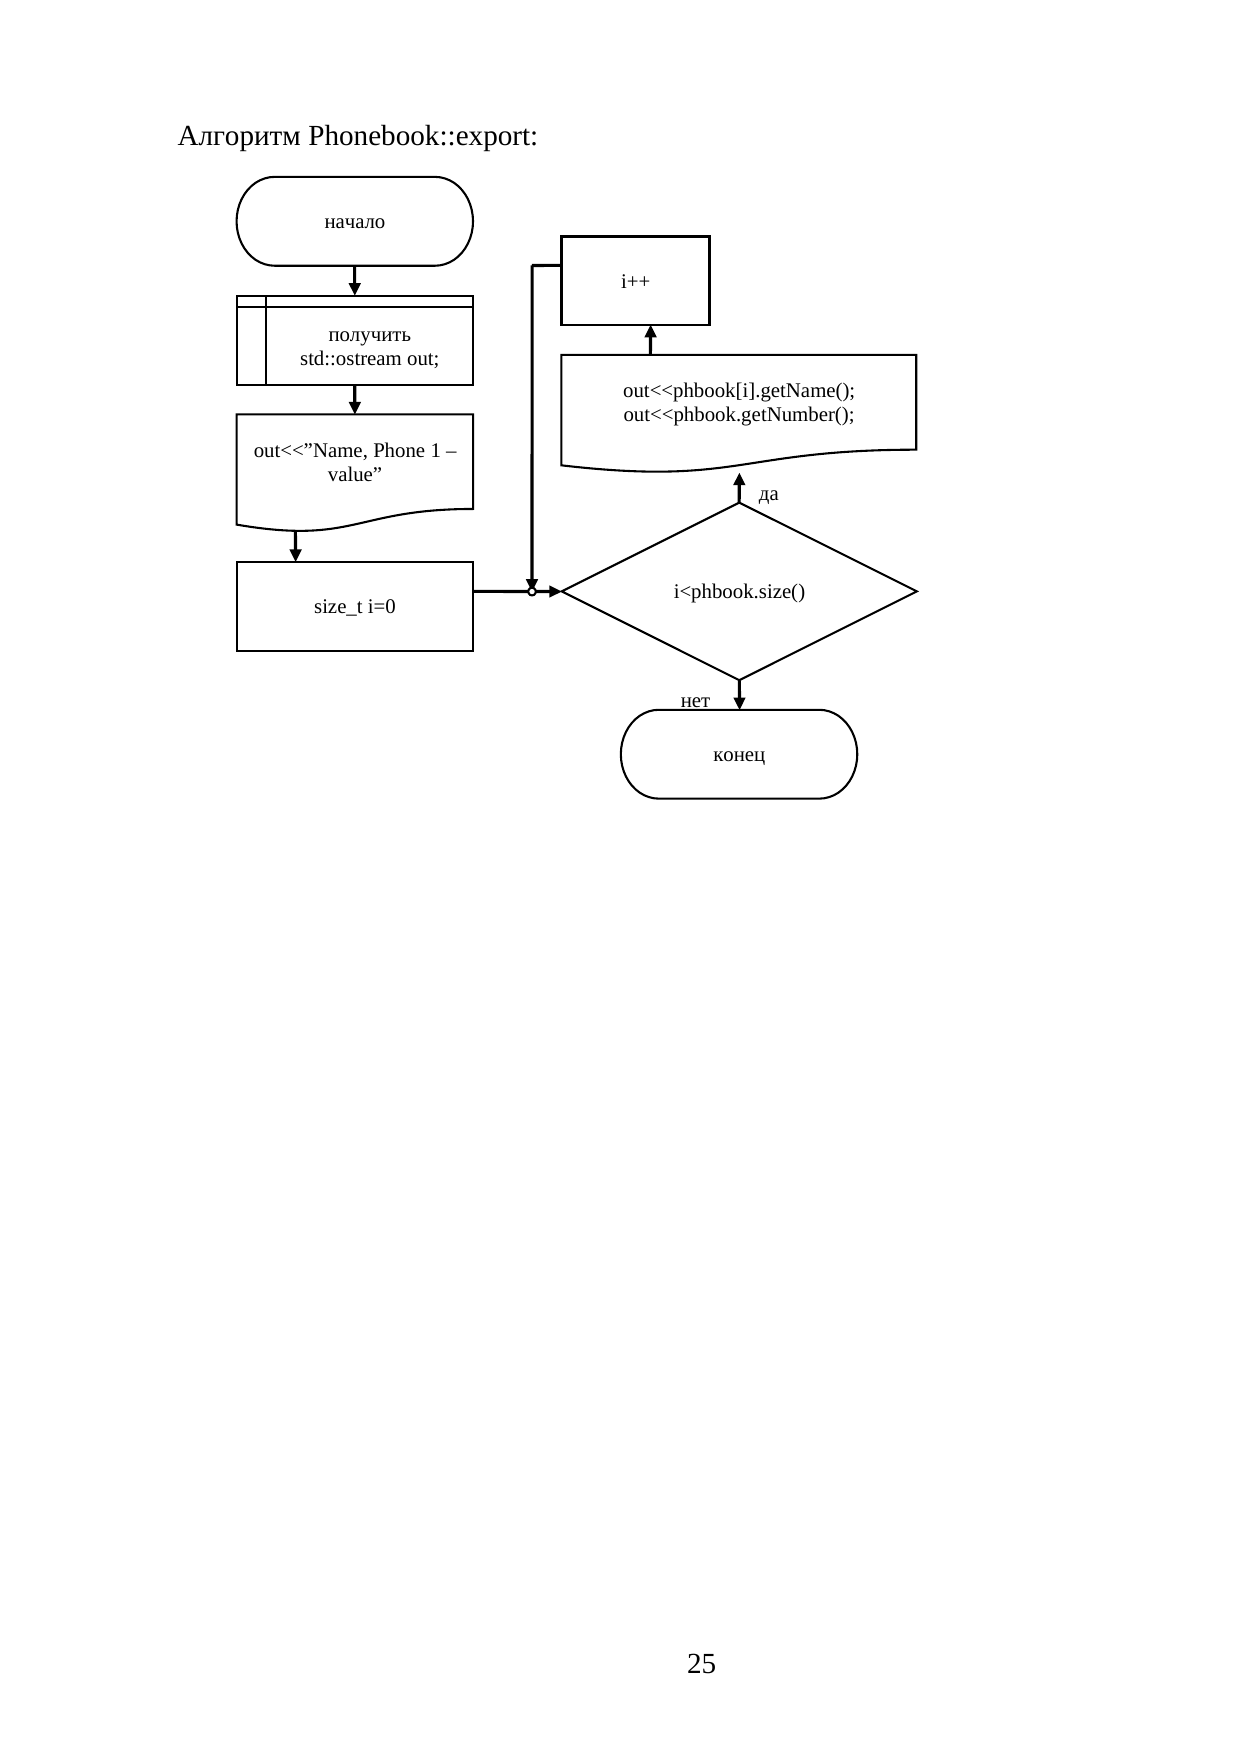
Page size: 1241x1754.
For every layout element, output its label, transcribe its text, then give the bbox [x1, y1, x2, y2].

text Алгоритм Phonebook::export: [177, 118, 1152, 152]
text Алгоритм export():Алгоритм recordFind: [177, 171, 1152, 204]
